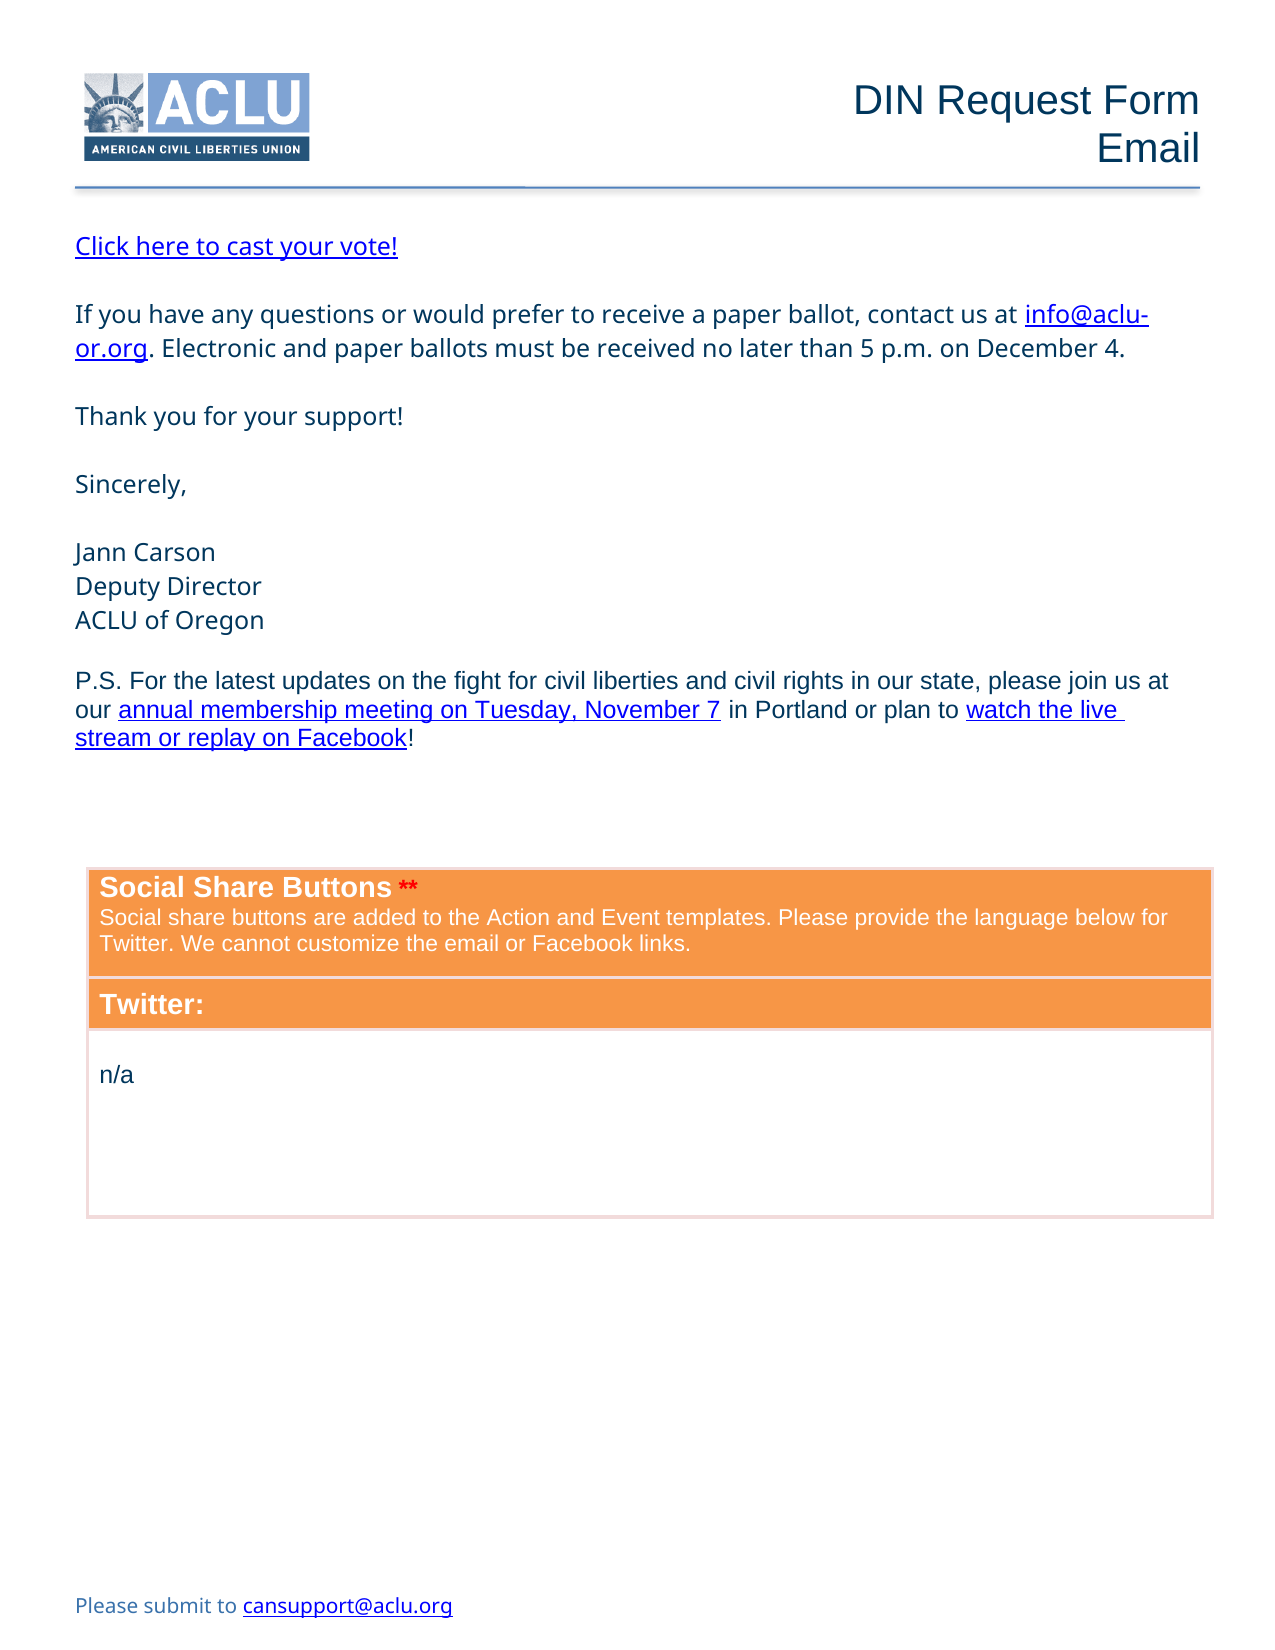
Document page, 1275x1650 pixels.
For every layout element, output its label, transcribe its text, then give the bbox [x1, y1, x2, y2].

text Click here to cast your vote! [75, 228, 1200, 262]
text Sincerely, [75, 467, 1200, 501]
text Thank you for your support! [75, 399, 1200, 433]
table_cell n/a [89, 1031, 1211, 1215]
text If you have any questions or would prefer to receive a paper ballot, contact us at info@aclu-or.org. Electronic and paper ballots must be received no later than 5 p.m. on December 4. [75, 296, 1200, 364]
text Deputy Director [75, 569, 1200, 603]
text ACLU of Oregon [75, 603, 1200, 637]
text Jann Carson [75, 535, 1200, 569]
picture [84, 73, 310, 161]
text P.S. For the latest updates on the fight for civil liberties and civil rights in our state, please join us at our annual membership meeting on Tuesday, November 7 in Portland or plan to watch the live stream or replay on Facebook! [75, 666, 1200, 752]
table_cell Twitter: [89, 979, 1211, 1028]
table_header Social Share Buttons ** Social share buttons are added to the Action and Event templates. Please provide the language below for Twitter. We cannot customize the email or Facebook links. [89, 870, 1211, 976]
